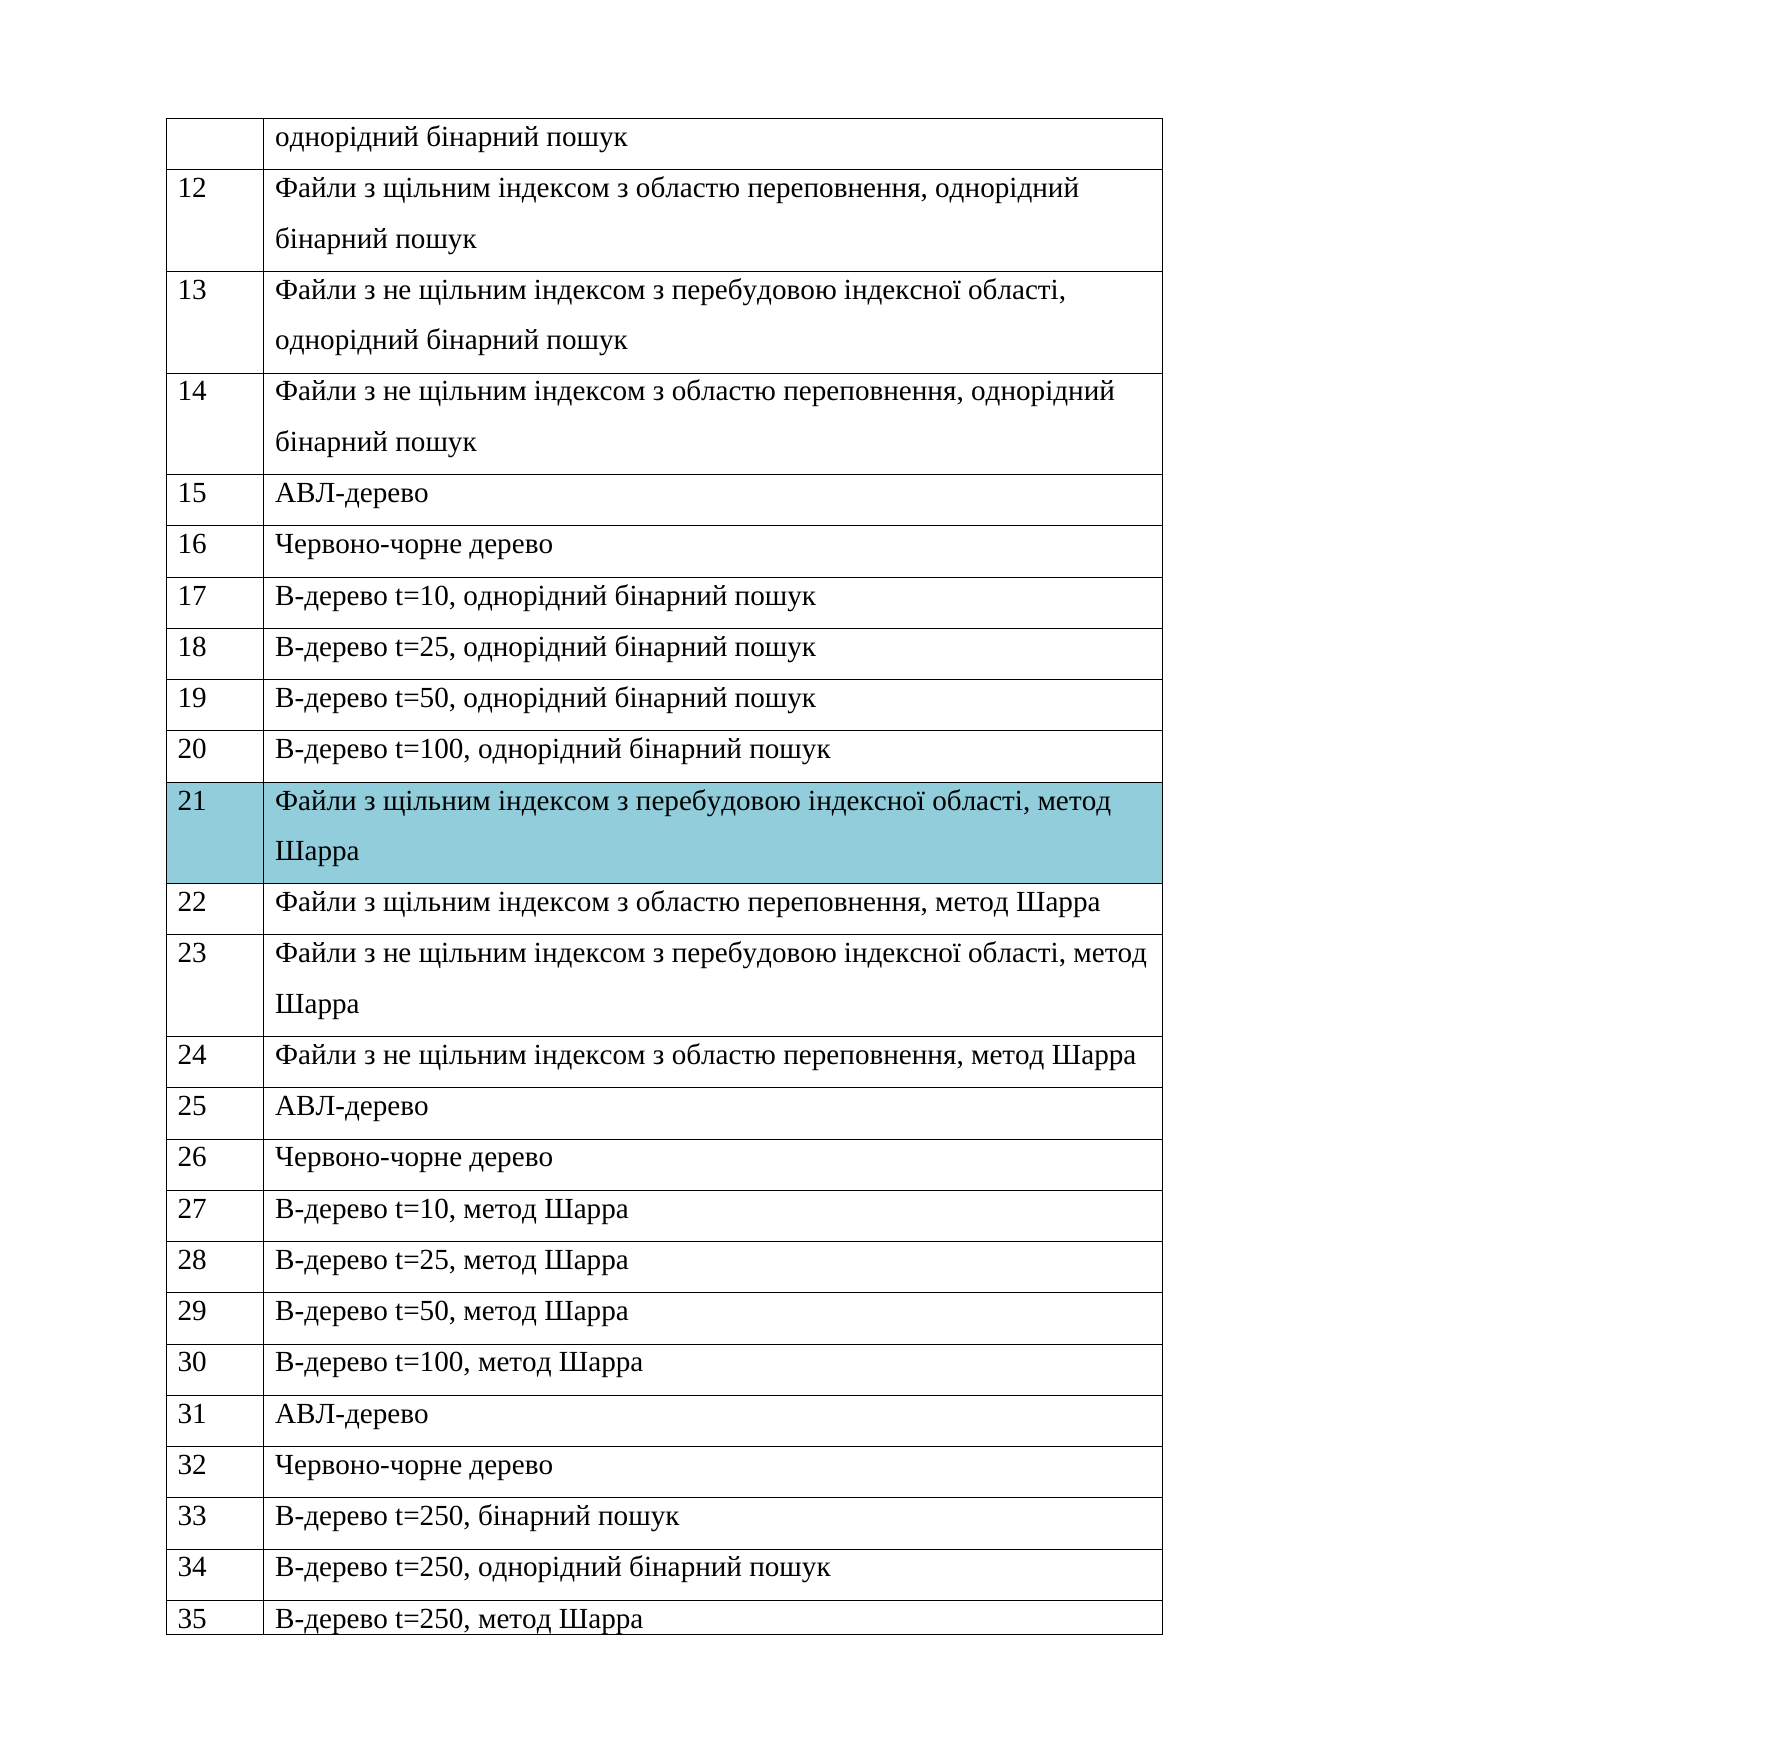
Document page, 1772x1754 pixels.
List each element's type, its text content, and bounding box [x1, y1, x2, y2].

table_cell B-дерево t=100, однорідний бінарний пошук [264, 731, 1162, 782]
table_cell 15 [167, 475, 263, 525]
table_cell B-дерево t=10, однорідний бінарний пошук [264, 578, 1162, 628]
table_cell 11 [167, 119, 263, 169]
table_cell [264, 119, 1162, 169]
table_cell Файли з не щільним індексом з областю переповнення, метод Шарра [264, 1037, 1162, 1087]
table_cell 17 [167, 578, 263, 628]
table_cell АВЛ-дерево [264, 1088, 1162, 1138]
table_cell 22 [167, 884, 263, 934]
table_cell 29 [167, 1293, 263, 1343]
table_cell 19 [167, 680, 263, 730]
table_cell 33 [167, 1498, 263, 1548]
table_cell 13 [167, 272, 263, 372]
table_cell B-дерево t=50, метод Шарра [264, 1293, 1162, 1343]
table_cell АВЛ-дерево [264, 475, 1162, 525]
table_cell 26 [167, 1140, 263, 1190]
table_cell 30 [167, 1345, 263, 1395]
table_cell 27 [167, 1191, 263, 1241]
table_cell B-дерево t=100, метод Шарра [264, 1345, 1162, 1395]
table_cell 32 [167, 1447, 263, 1497]
table_cell B-дерево t=10, метод Шарра [264, 1191, 1162, 1241]
table_cell 12 [167, 170, 263, 271]
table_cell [264, 1601, 1162, 1634]
table_cell B-дерево t=250, бінарний пошук [264, 1498, 1162, 1548]
table_cell 18 [167, 629, 263, 679]
table_cell 34 [167, 1550, 263, 1600]
table_cell 16 [167, 526, 263, 577]
table_cell 20 [167, 731, 263, 782]
table_cell Файли з не щільним індексом з областю переповнення, однорідний бінарний пошук [264, 374, 1162, 474]
table_cell 23 [167, 935, 263, 1036]
table_cell 14 [167, 374, 263, 474]
table_cell B-дерево t=50, однорідний бінарний пошук [264, 680, 1162, 730]
table_cell Файли з не щільним індексом з перебудовою індексної області, однорідний бінарний пошук [264, 272, 1162, 372]
table_cell Червоно-чорне дерево [264, 526, 1162, 577]
table_cell Файли з щільним індексом з областю переповнення, метод Шарра [264, 884, 1162, 934]
table_cell Червоно-чорне дерево [264, 1140, 1162, 1190]
table_cell 21 [167, 783, 263, 883]
table_cell Червоно-чорне дерево [264, 1447, 1162, 1497]
table_cell 24 [167, 1037, 263, 1087]
table_cell Файли з щільним індексом з областю переповнення, однорідний бінарний пошук [264, 170, 1162, 271]
table_cell 31 [167, 1396, 263, 1446]
table_cell 25 [167, 1088, 263, 1138]
table_cell АВЛ-дерево [264, 1396, 1162, 1446]
table_cell 35 [167, 1601, 263, 1634]
table_cell Файли з щільним індексом з перебудовою індексної області, метод Шарра [264, 783, 1162, 883]
table_cell B-дерево t=250, однорідний бінарний пошук [264, 1550, 1162, 1600]
table_cell B-дерево t=25, метод Шарра [264, 1242, 1162, 1292]
table_cell B-дерево t=25, однорідний бінарний пошук [264, 629, 1162, 679]
table_cell 28 [167, 1242, 263, 1292]
table_cell Файли з не щільним індексом з перебудовою індексної області, метод Шарра [264, 935, 1162, 1036]
